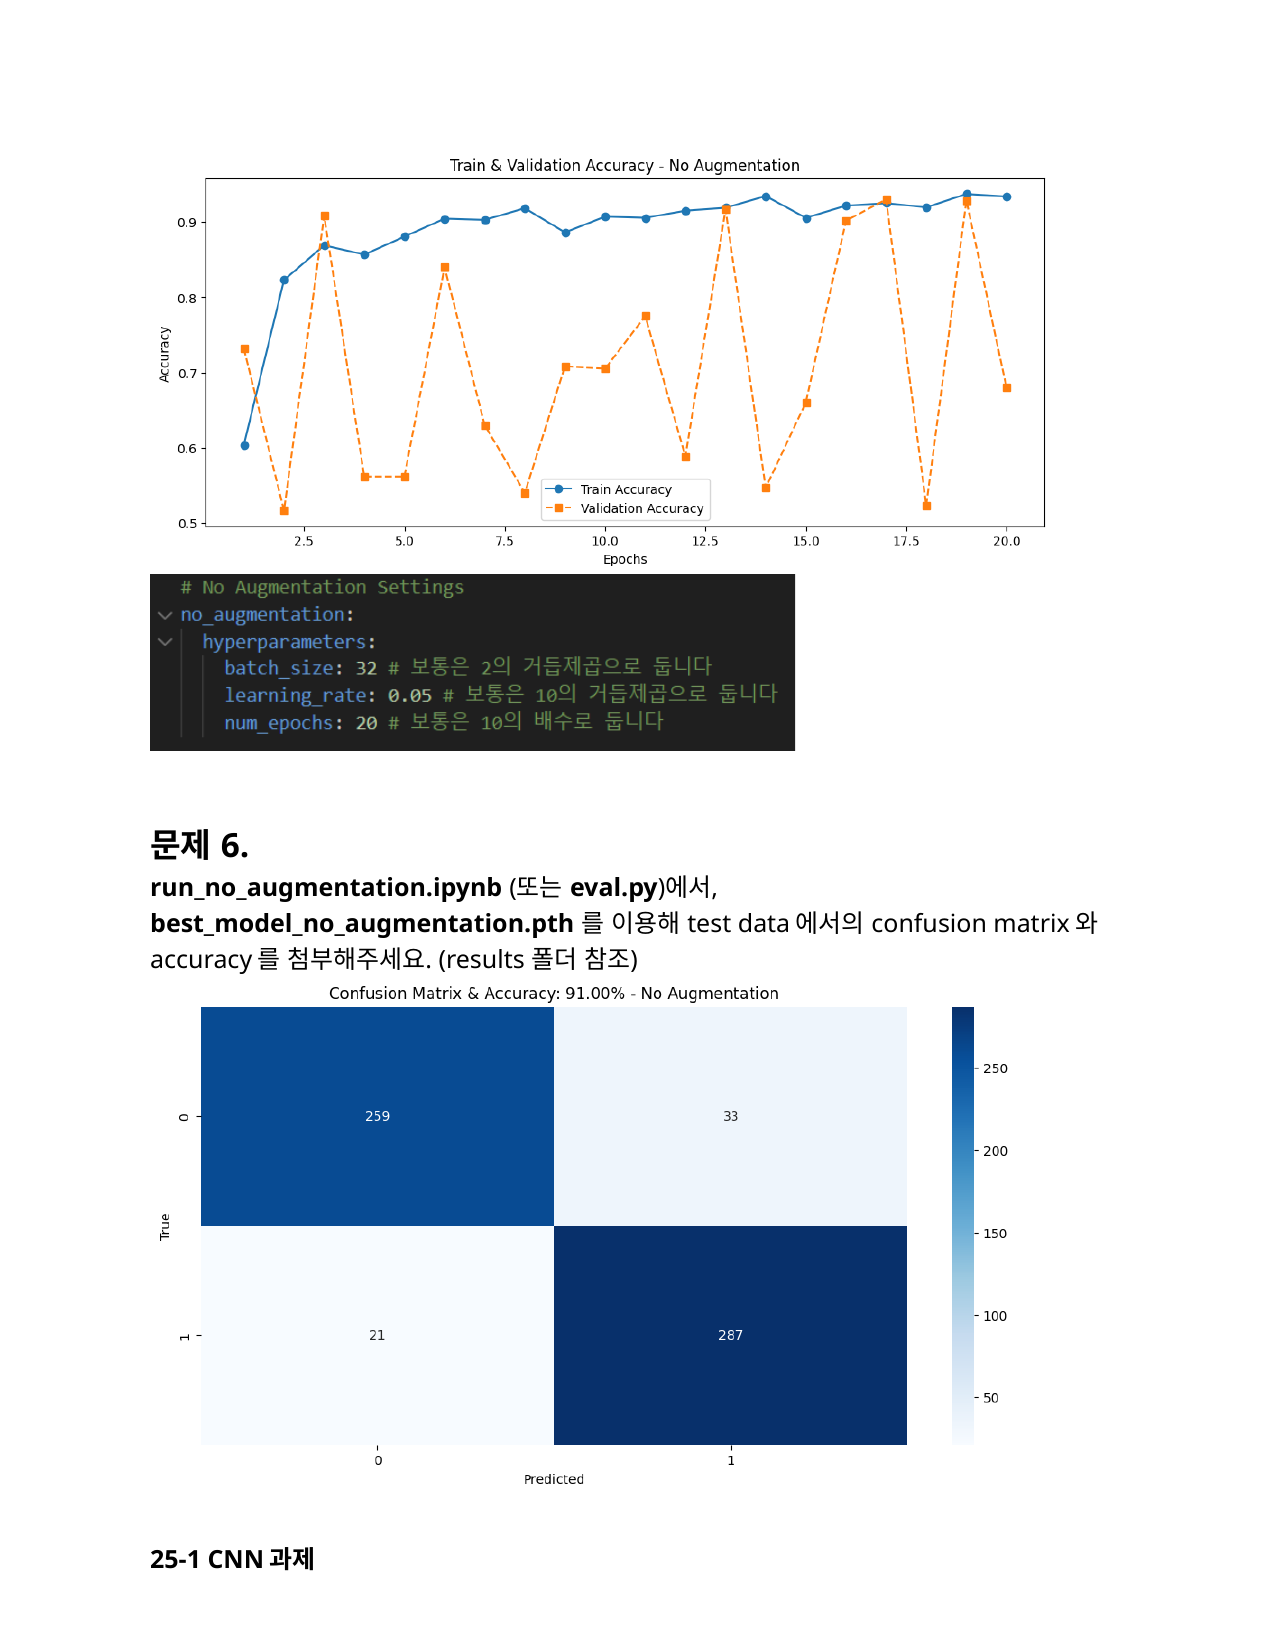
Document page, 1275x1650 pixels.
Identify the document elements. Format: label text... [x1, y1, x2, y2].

picture [150, 976, 1015, 1495]
text run_no_augmentation.ipynb (또는 eval.py)에서, best_model_no_augmentation.pth 를 이용해 test data에서의 confusion matrix와 accuracy를 첨부해주세요. (results 폴더 참조) [150, 867, 1125, 976]
picture [150, 150, 1053, 751]
text 문제 6. [150, 819, 1125, 867]
